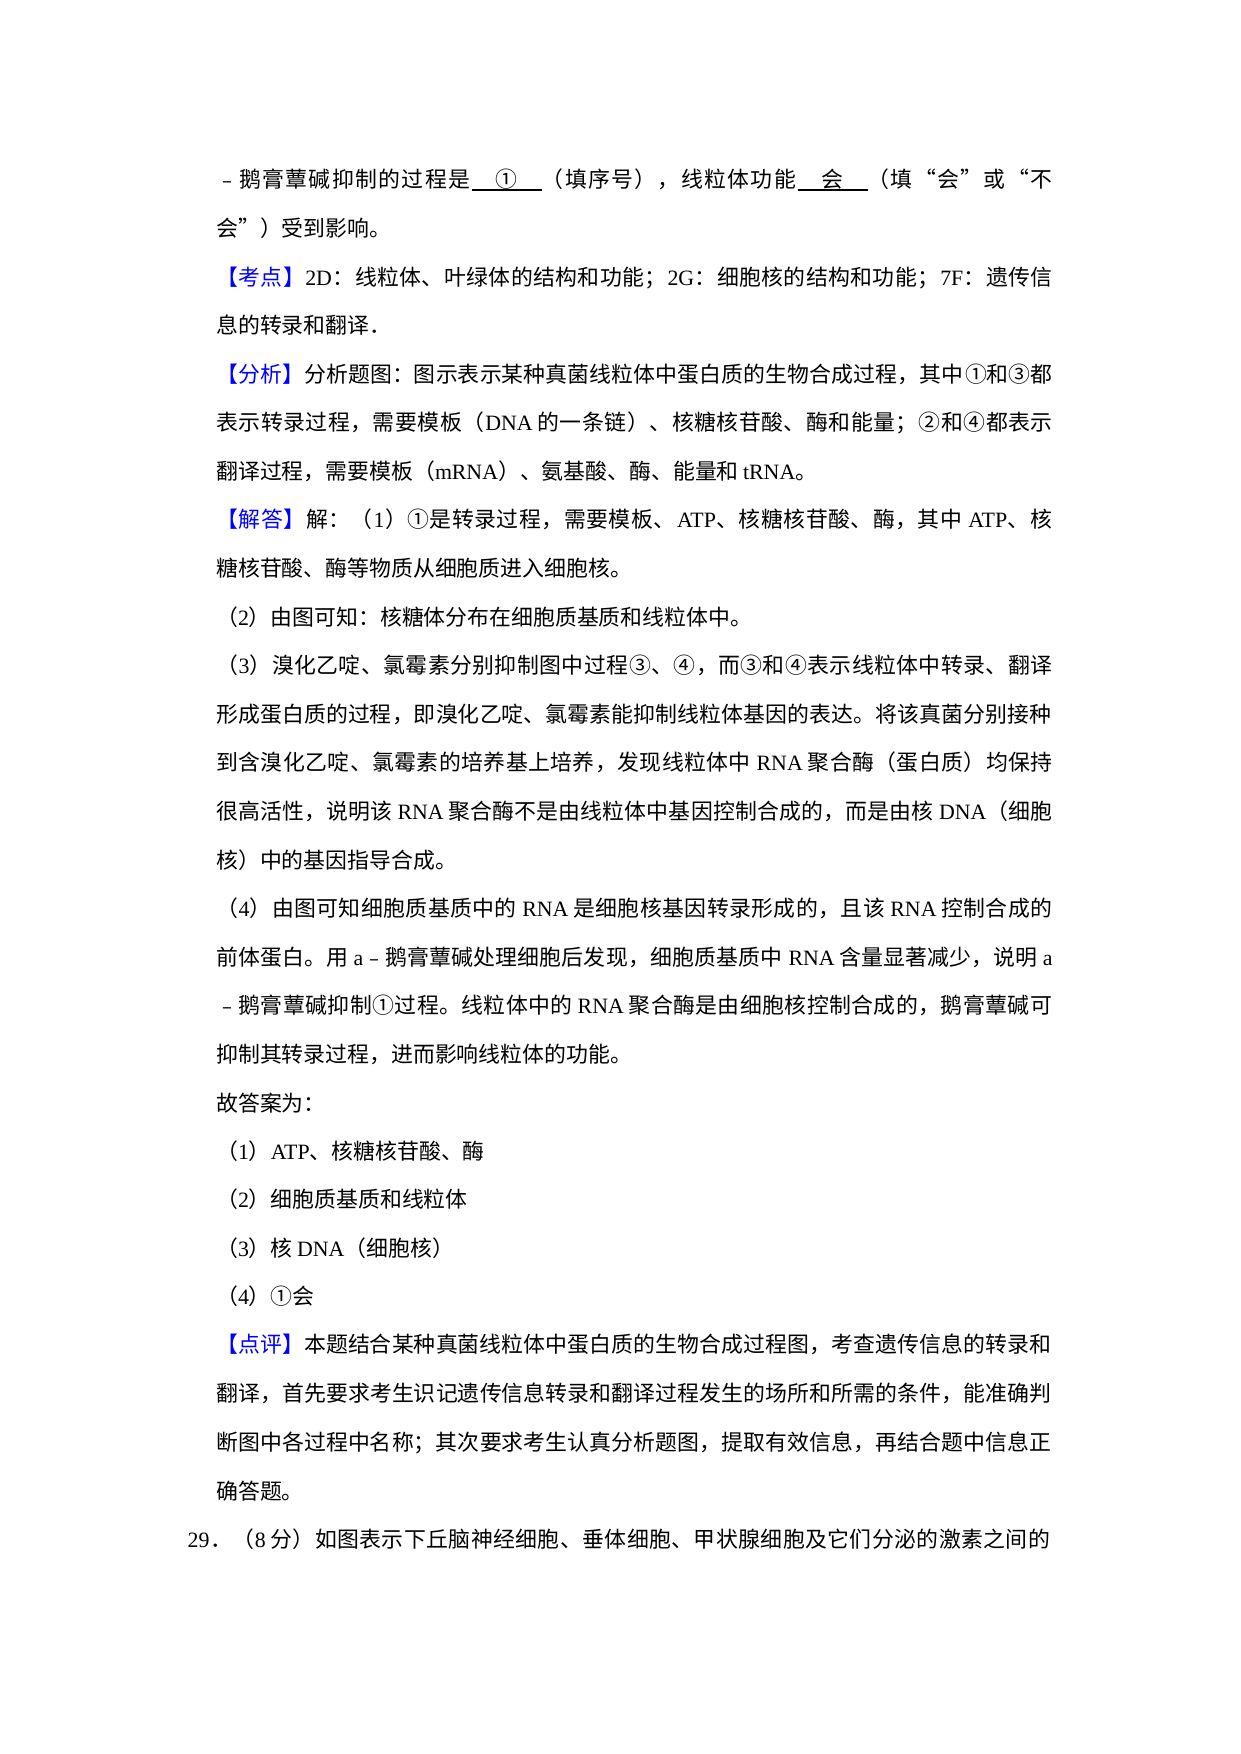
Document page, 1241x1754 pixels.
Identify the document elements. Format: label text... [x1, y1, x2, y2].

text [216, 162, 1053, 243]
text 【考点】2D：线粒体、叶绿体的结构和功能；2G：细胞核的结构和功能；7F：遗传信息的转录和翻译．菁优网版权所有 [216, 259, 1053, 340]
text 【解答】解：（1）①是转录过程，需要模板、ATP、核糖核苷酸、酶，其中ATP、核糖核苷酸、酶等物质从细胞质进入细胞核。 [216, 502, 1053, 583]
text 【点评】本题结合某种真菌线粒体中蛋白质的生物合成过程图，考查遗传信息的转录和翻译，首先要求考生识记遗传信息转录和翻译过程发生的场所和所需的条件，能准确判断图中各过程中名称；其次要求考生认真分析题图，提取有效信息，再结合题中信息正确答题。 [216, 1327, 1053, 1506]
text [187, 1522, 1053, 1554]
text 故答案为： [216, 1085, 1053, 1118]
text （2）细胞质基质和线粒体 [216, 1182, 1053, 1214]
text （2）由图可知：核糖体分布在细胞质基质和线粒体中。 [216, 599, 1053, 632]
text （3）溴化乙啶、氯霉素分别抑制图中过程③、④，而③和④表示线粒体中转录、翻译形成蛋白质的过程，即溴化乙啶、氯霉素能抑制线粒体基因的表达。将该真菌分别接种到含溴化乙啶、氯霉素的培养基上培养，发现线粒体中RNA聚合酶（蛋白质）均保持很高活性，说明该RNA聚合酶不是由线粒体中基因控制合成的，而是由核DNA（细胞核）中的基因指导合成。 [216, 647, 1053, 875]
text 【分析】分析题图：图示表示某种真菌线粒体中蛋白质的生物合成过程，其中①和③都表示转录过程，需要模板（DNA的一条链）、核糖核苷酸、酶和能量；②和④都表示翻译过程，需要模板（mRNA）、氨基酸、酶、能量和tRNA。 [216, 356, 1053, 486]
text （4）由图可知细胞质基质中的RNA是细胞核基因转录形成的，且该RNA控制合成的前体蛋白。用a﹣鹅膏蕈碱处理细胞后发现，细胞质基质中RNA含量显著减少，说明a﹣鹅膏蕈碱抑制①过程。线粒体中的RNA聚合酶是由细胞核控制合成的，鹅膏蕈碱可抑制其转录过程，进而影响线粒体的功能。 [216, 891, 1053, 1069]
text （3）核DNA（细胞核） [216, 1230, 1053, 1263]
text （1）ATP、核糖核苷酸、酶 [216, 1134, 1053, 1166]
text （4）①会 [216, 1279, 1053, 1311]
